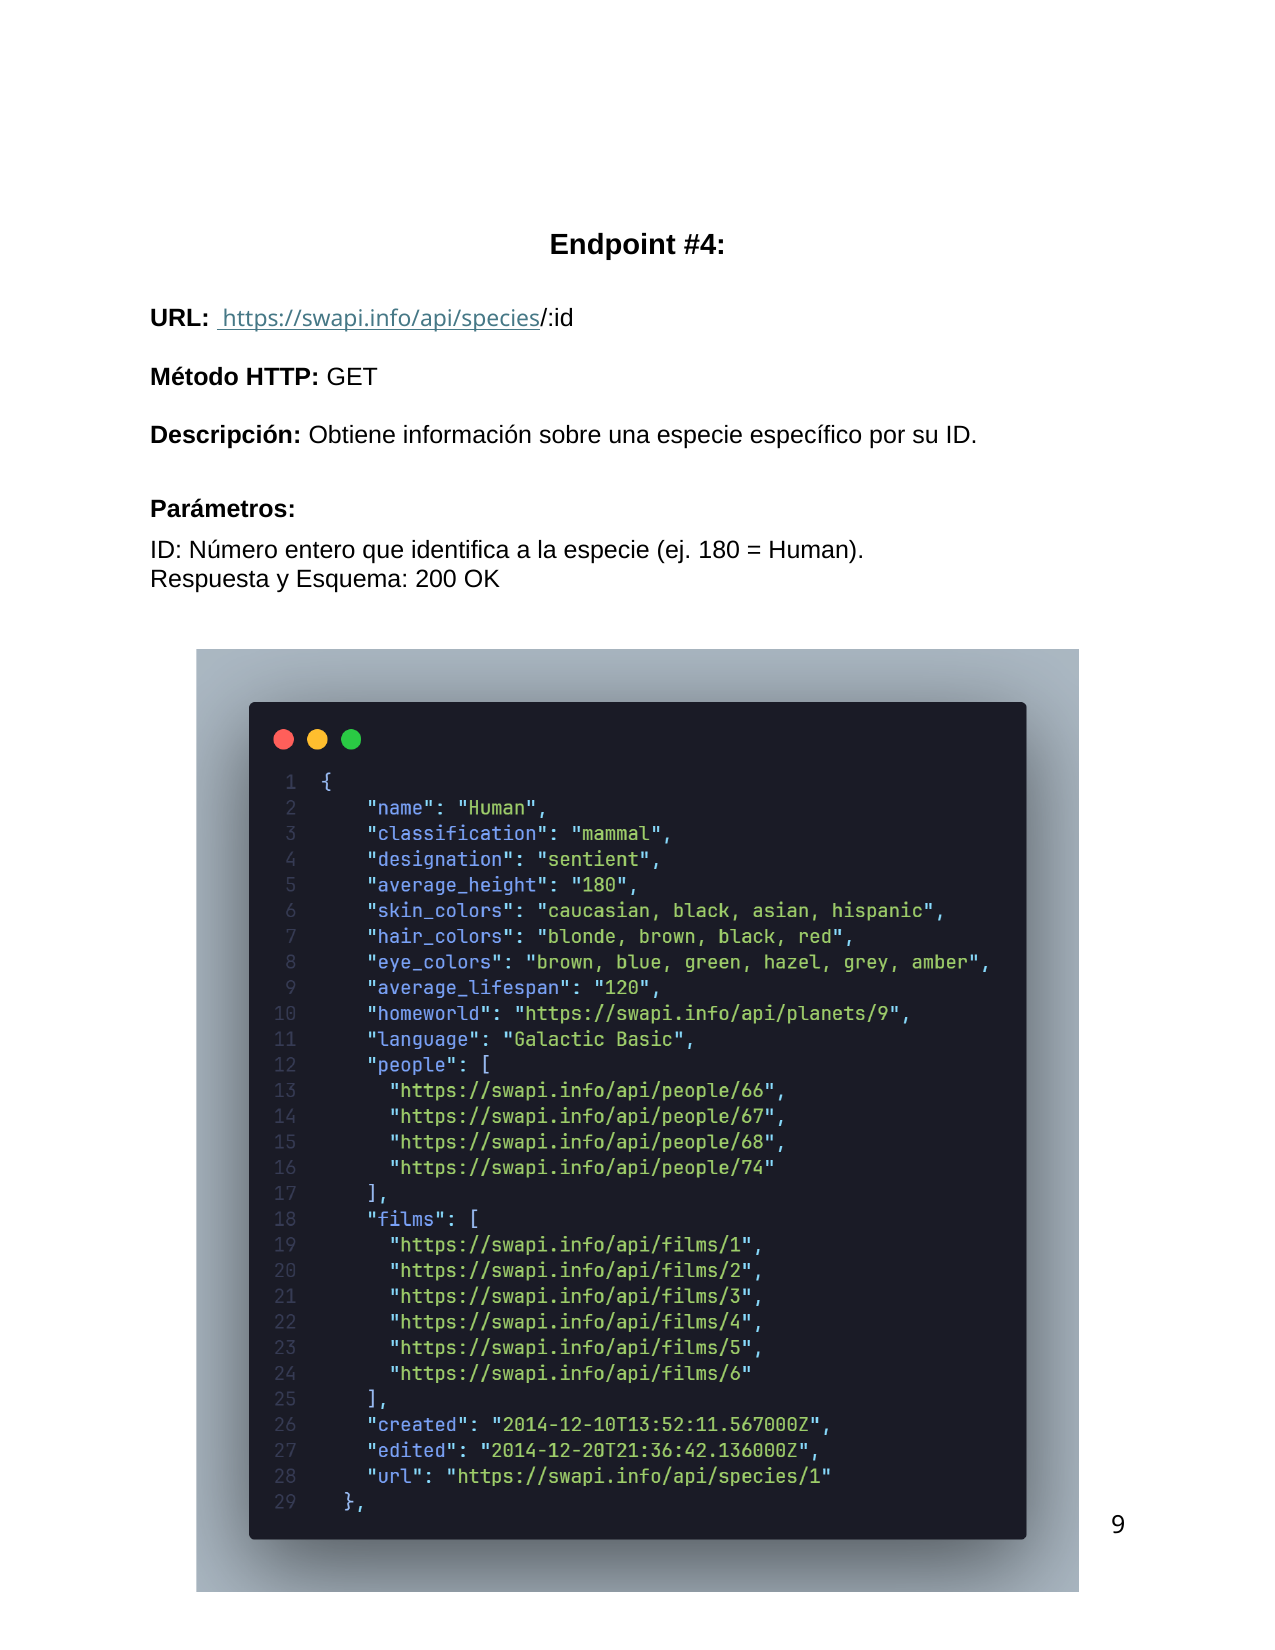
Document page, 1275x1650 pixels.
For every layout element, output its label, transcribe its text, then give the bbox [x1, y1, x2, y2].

text ID: Número entero que identifica a la especie (ej. 180 = Human). [150, 535, 1125, 564]
picture [196, 649, 1079, 1592]
text Método HTTP: GET [150, 362, 1125, 391]
text Respuesta y Esquema: 200 OK [150, 564, 1125, 593]
subtitle Parámetros: [150, 494, 1125, 523]
text Descripción: Obtiene información sobre una especie específico por su ID. [150, 420, 1125, 448]
subtitle Endpoint #4: [150, 227, 1125, 260]
text URL: https://swapi.info/api/species/:id [150, 302, 1125, 333]
